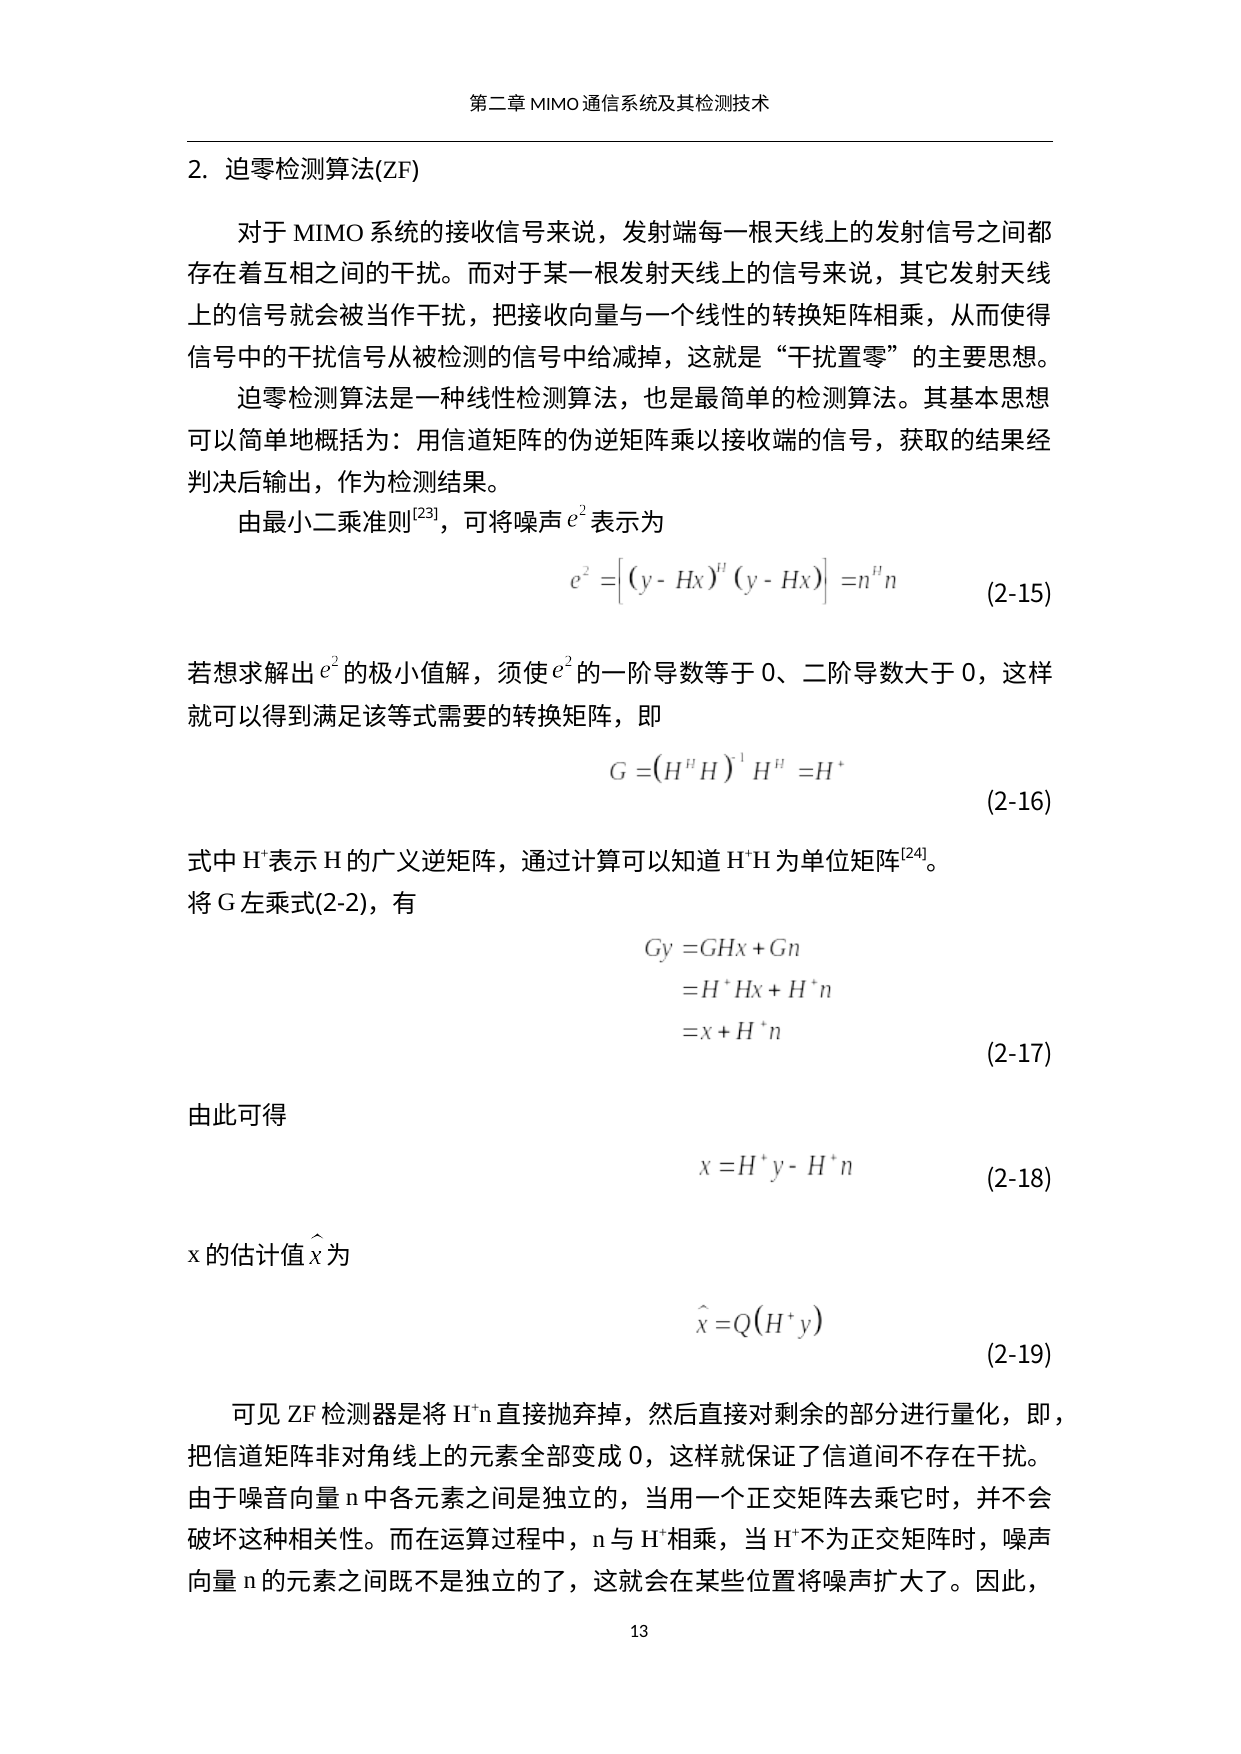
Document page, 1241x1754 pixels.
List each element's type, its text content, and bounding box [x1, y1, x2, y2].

text 将G左乘式(2-2)，有 [187, 880, 1053, 922]
text 若想求解出的极小值解，须使的一阶导数等于0、二阶导数大于0，这样就可以得到满足该等式需要的转换矩阵，即 [187, 651, 1053, 734]
text 对于MIMO系统的接收信号来说，发射端每一根天线上的发射信号之间都存在着互相之间的干扰。而对于某一根发射天线上的信号来说，其它发射天线上的信号就会被当作干扰，把接收向量与一个线性的转换矩阵相乘，从而使得信号中的干扰信号从被检测的信号中给减掉，这就是“干扰置零”的主要思想。 [187, 208, 1053, 374]
text x的估计值为 [187, 1229, 1053, 1278]
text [187, 1392, 1053, 1601]
text (2-18) [187, 1146, 1053, 1207]
text (2-16) [187, 746, 1053, 817]
text (2-17) [187, 934, 1053, 1070]
list 迫零检测算法(ZF) [187, 150, 1053, 186]
text 式中H+表示H的广义逆矩阵，通过计算可以知道H+H为单位矩阵[24]。 [187, 839, 1053, 880]
text 迫零检测算法是一种线性检测算法，也是最简单的检测算法。其基本思想可以简单地概括为：用信道矩阵的伪逆矩阵乘以接收端的信号，获取的结果经判决后输出，作为检测结果。 [187, 374, 1053, 499]
text (2-19) [187, 1300, 1053, 1371]
text 由此可得 [187, 1091, 1053, 1133]
text (2-15) [187, 554, 1053, 629]
text 由最小二乘准则[23]，可将噪声表示为 [187, 499, 1053, 541]
